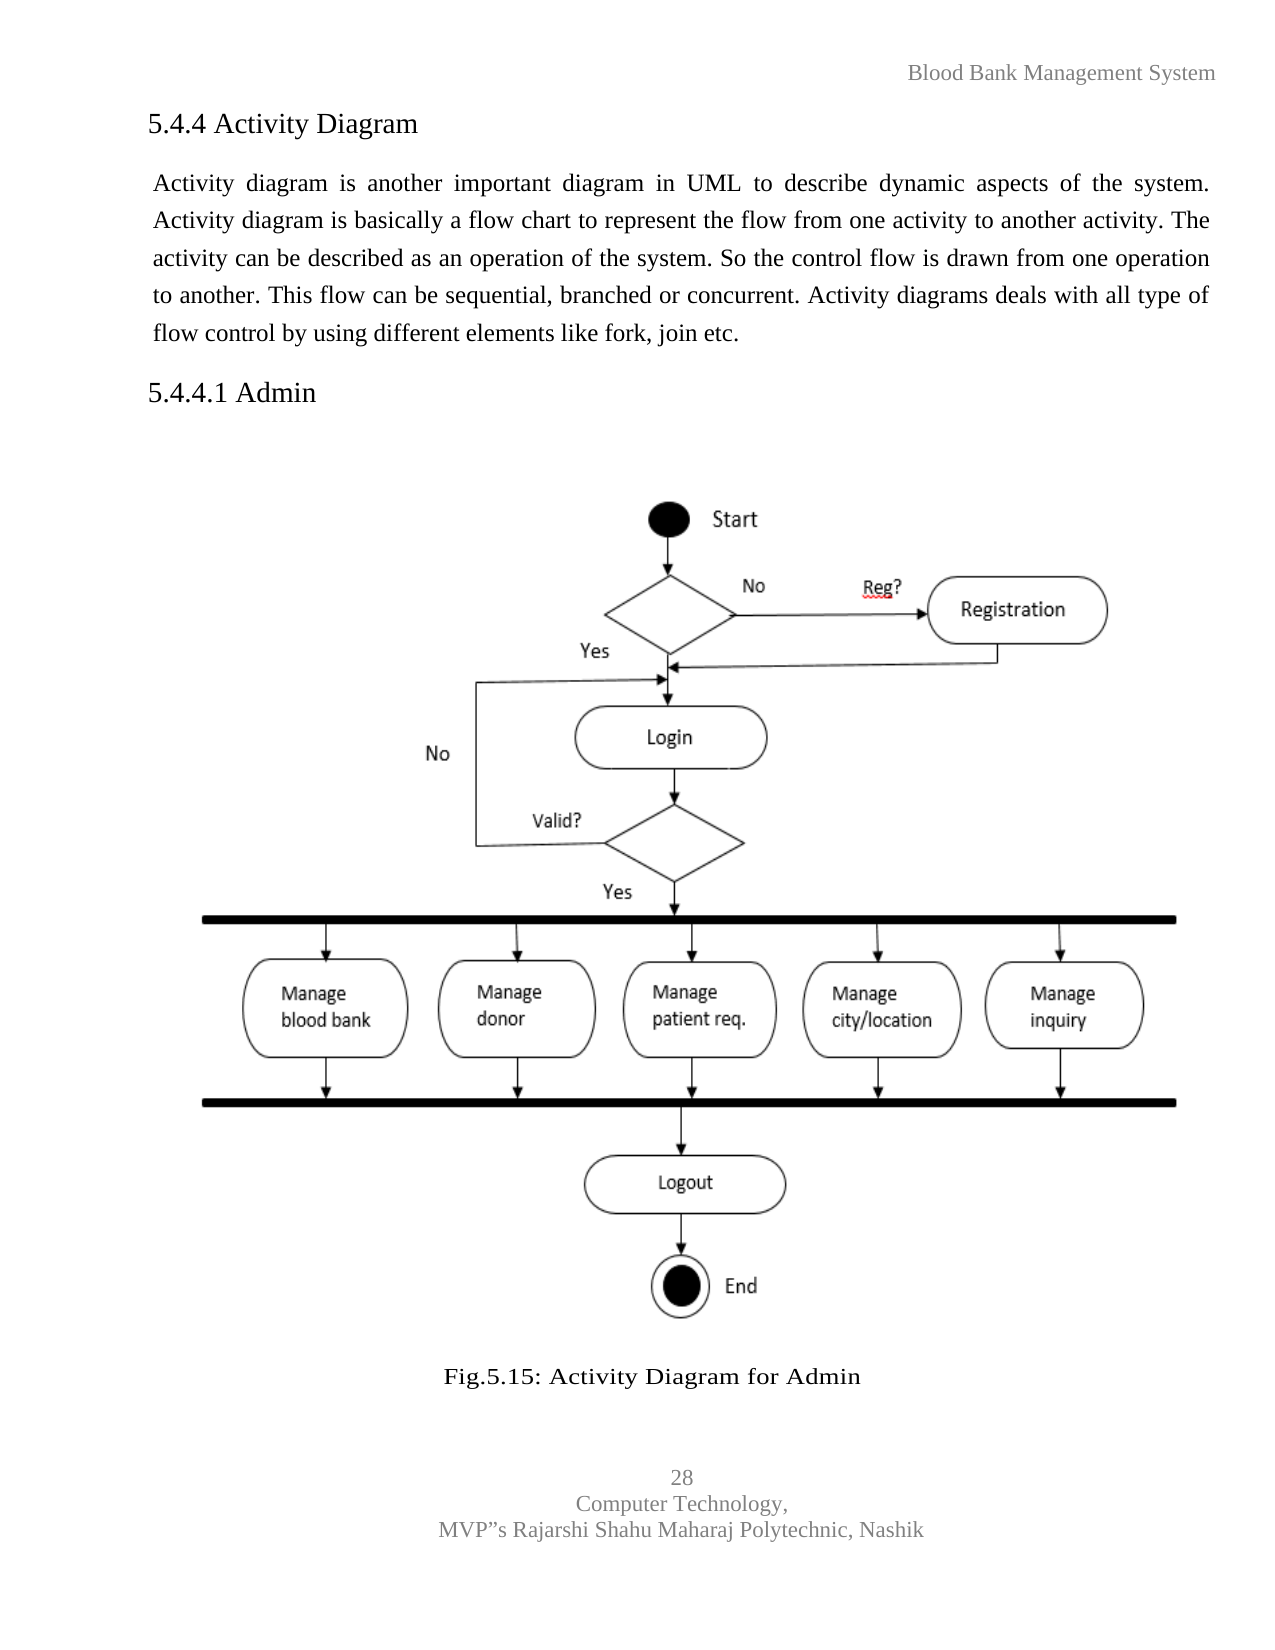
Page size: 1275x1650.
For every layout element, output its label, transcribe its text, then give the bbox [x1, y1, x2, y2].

text 5.4.4.1 Admin [148, 372, 1211, 409]
text Activity diagram is another important diagram in UML to describe dynamic aspects of the system. Activity diagram is basically a flow chart to represent the flow from one activity to another activity. The activity can be described as an operation of the system. So the control flow is drawn from one operation to another. This flow can be sequential, branched or concurrent. Activity diagrams deals with all type of flow control by using different elements like fork, join etc. [153, 159, 1211, 347]
text 5.4.4 Activity Diagram [148, 106, 1216, 140]
picture [174, 493, 1202, 1338]
